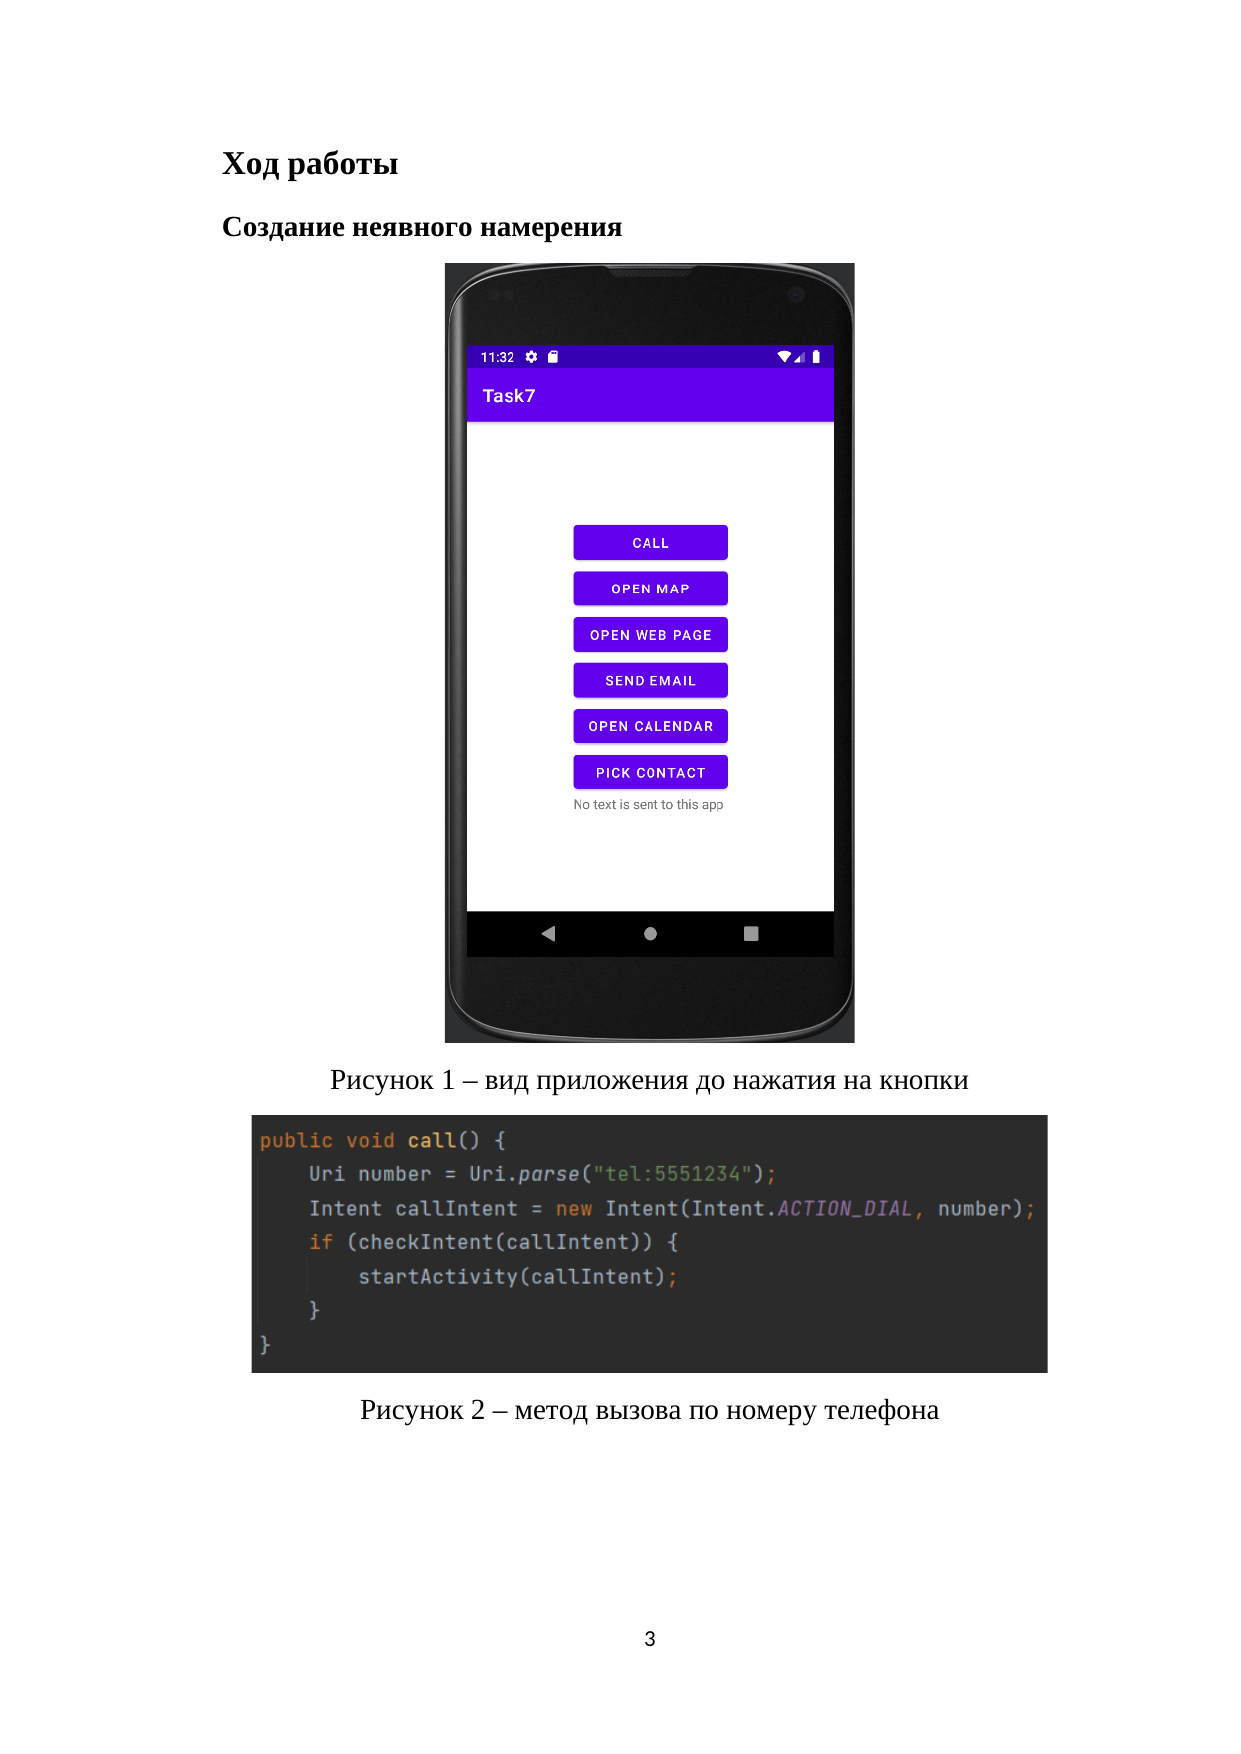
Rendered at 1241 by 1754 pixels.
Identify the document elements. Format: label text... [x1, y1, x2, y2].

text Рисунок 1 – вид приложения до нажатия на кнопки [148, 1062, 1152, 1096]
text Создание неявного намерения [148, 209, 1152, 243]
text Рисунок 2 – метод вызова по номеру телефона [148, 1392, 1152, 1426]
picture [444, 263, 855, 1043]
text Ход работы [148, 143, 1152, 181]
picture [251, 1115, 1048, 1373]
